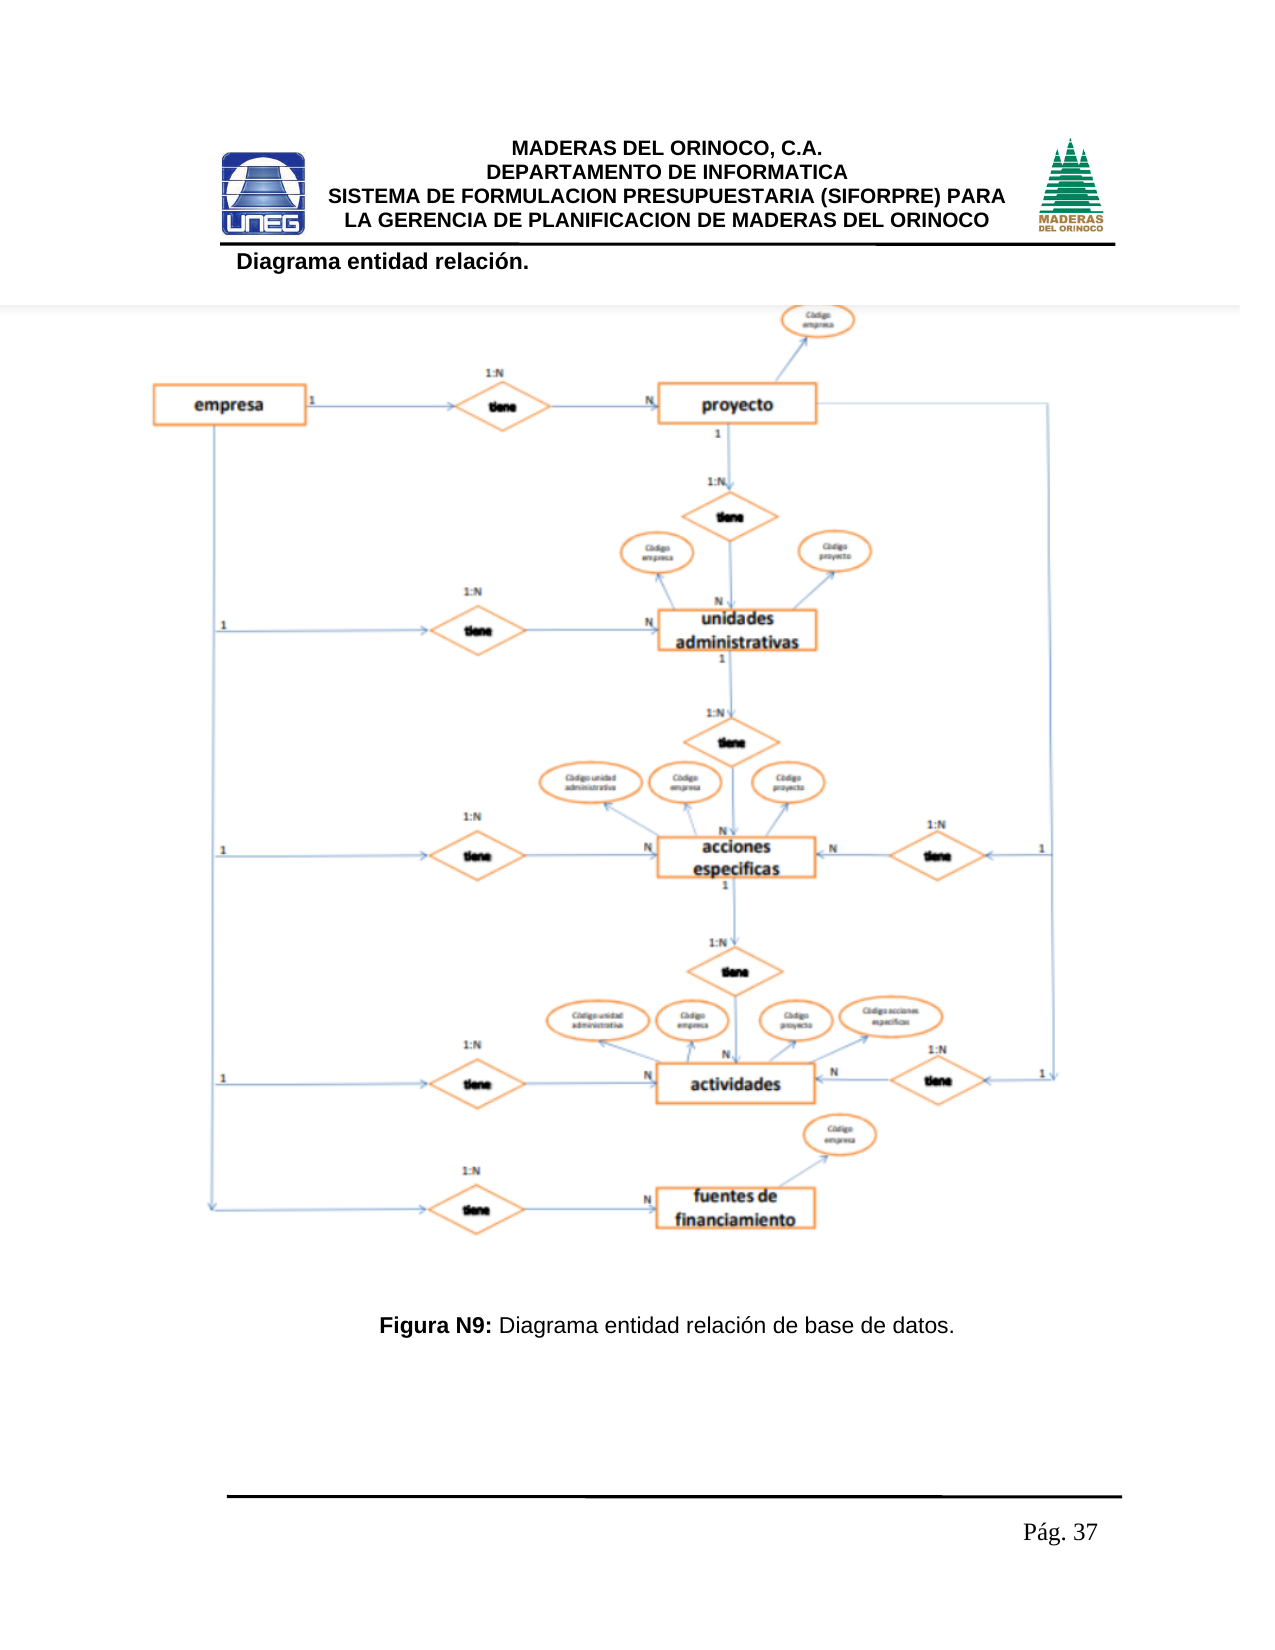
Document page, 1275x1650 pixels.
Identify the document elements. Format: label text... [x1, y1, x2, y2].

text Diagrama entidad relación. [236, 248, 1098, 274]
text Figura N9: Diagrama entidad relación de base de datos. [236, 1312, 1098, 1339]
picture [221, 152, 306, 236]
picture [1004, 137, 1137, 233]
picture [0, 305, 1240, 1255]
